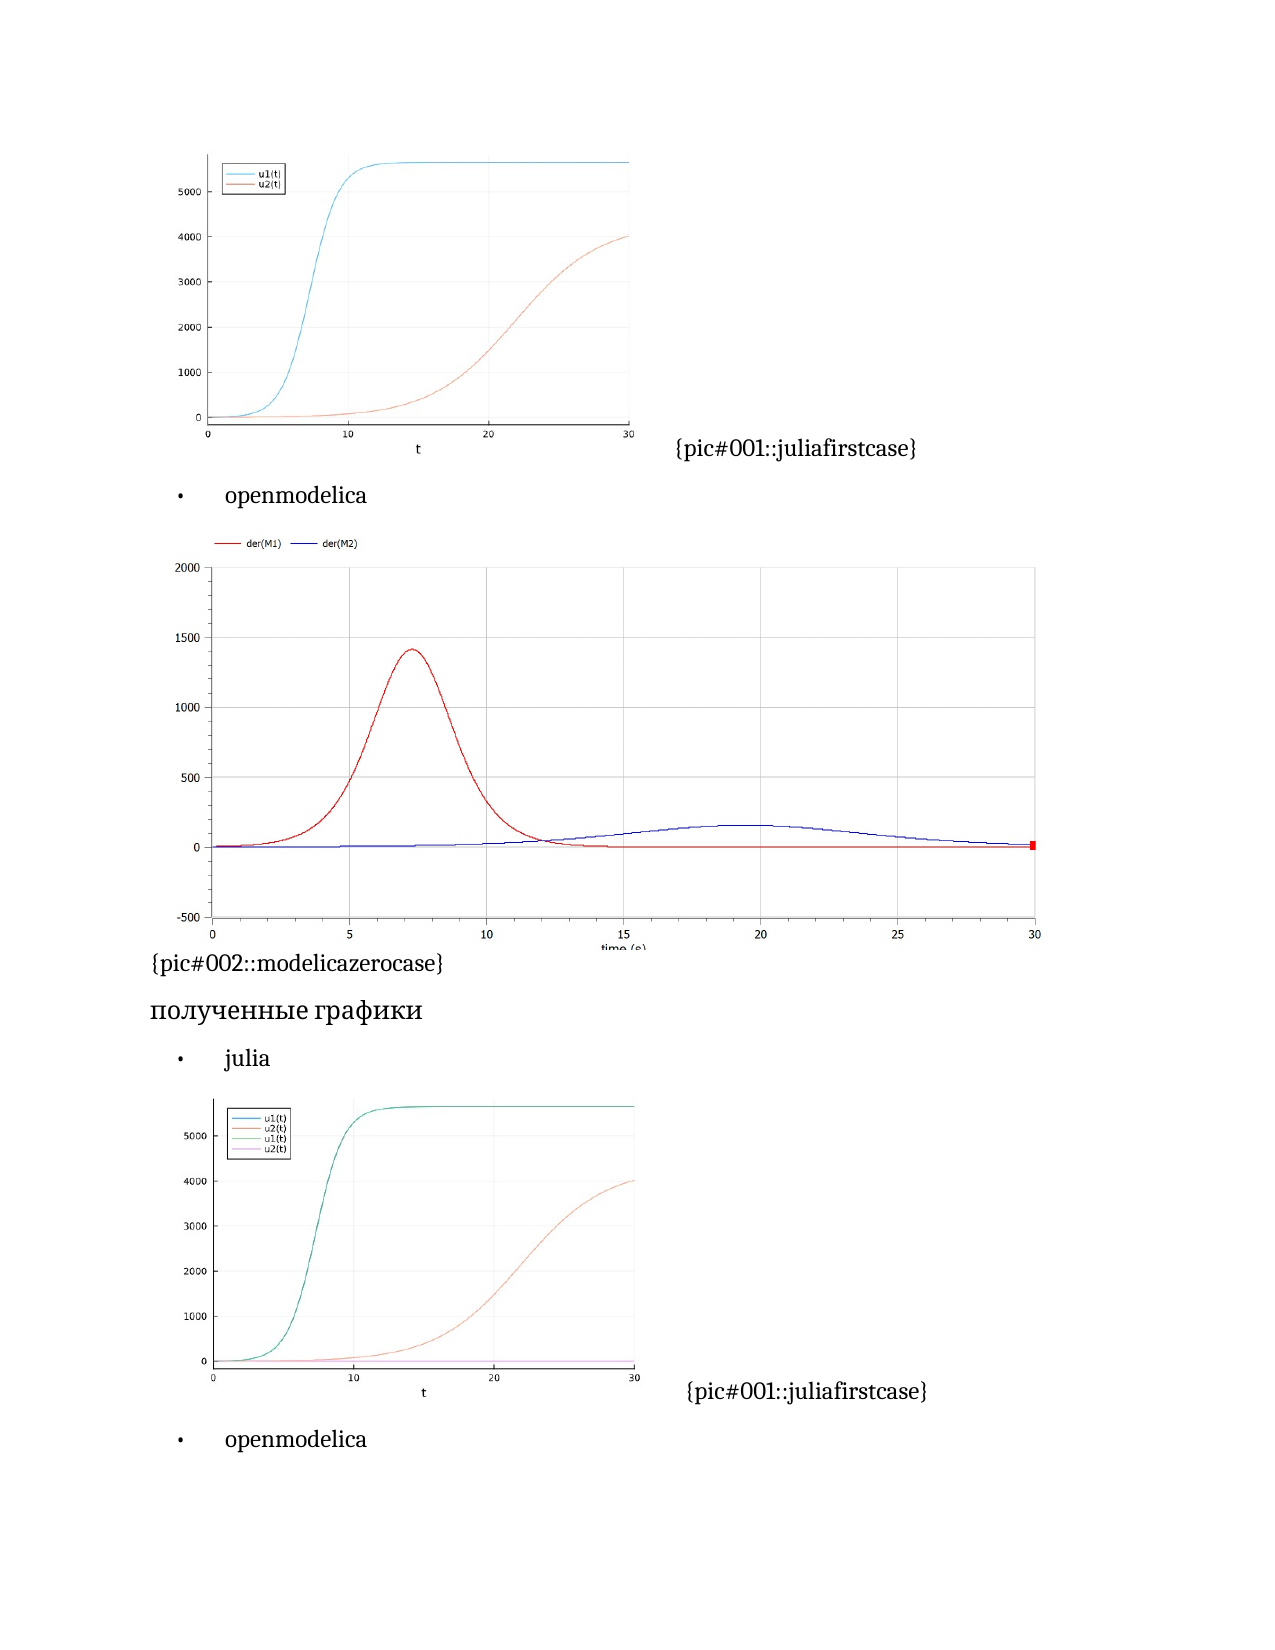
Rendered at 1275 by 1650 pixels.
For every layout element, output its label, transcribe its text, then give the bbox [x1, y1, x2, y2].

text полученные графики [150, 997, 1125, 1026]
picture [168, 1091, 666, 1400]
list openmodelica [175, 481, 1125, 510]
picture [168, 150, 655, 457]
picture [168, 528, 1044, 950]
list julia [175, 1044, 1125, 1073]
list openmodelica [175, 1424, 1125, 1453]
